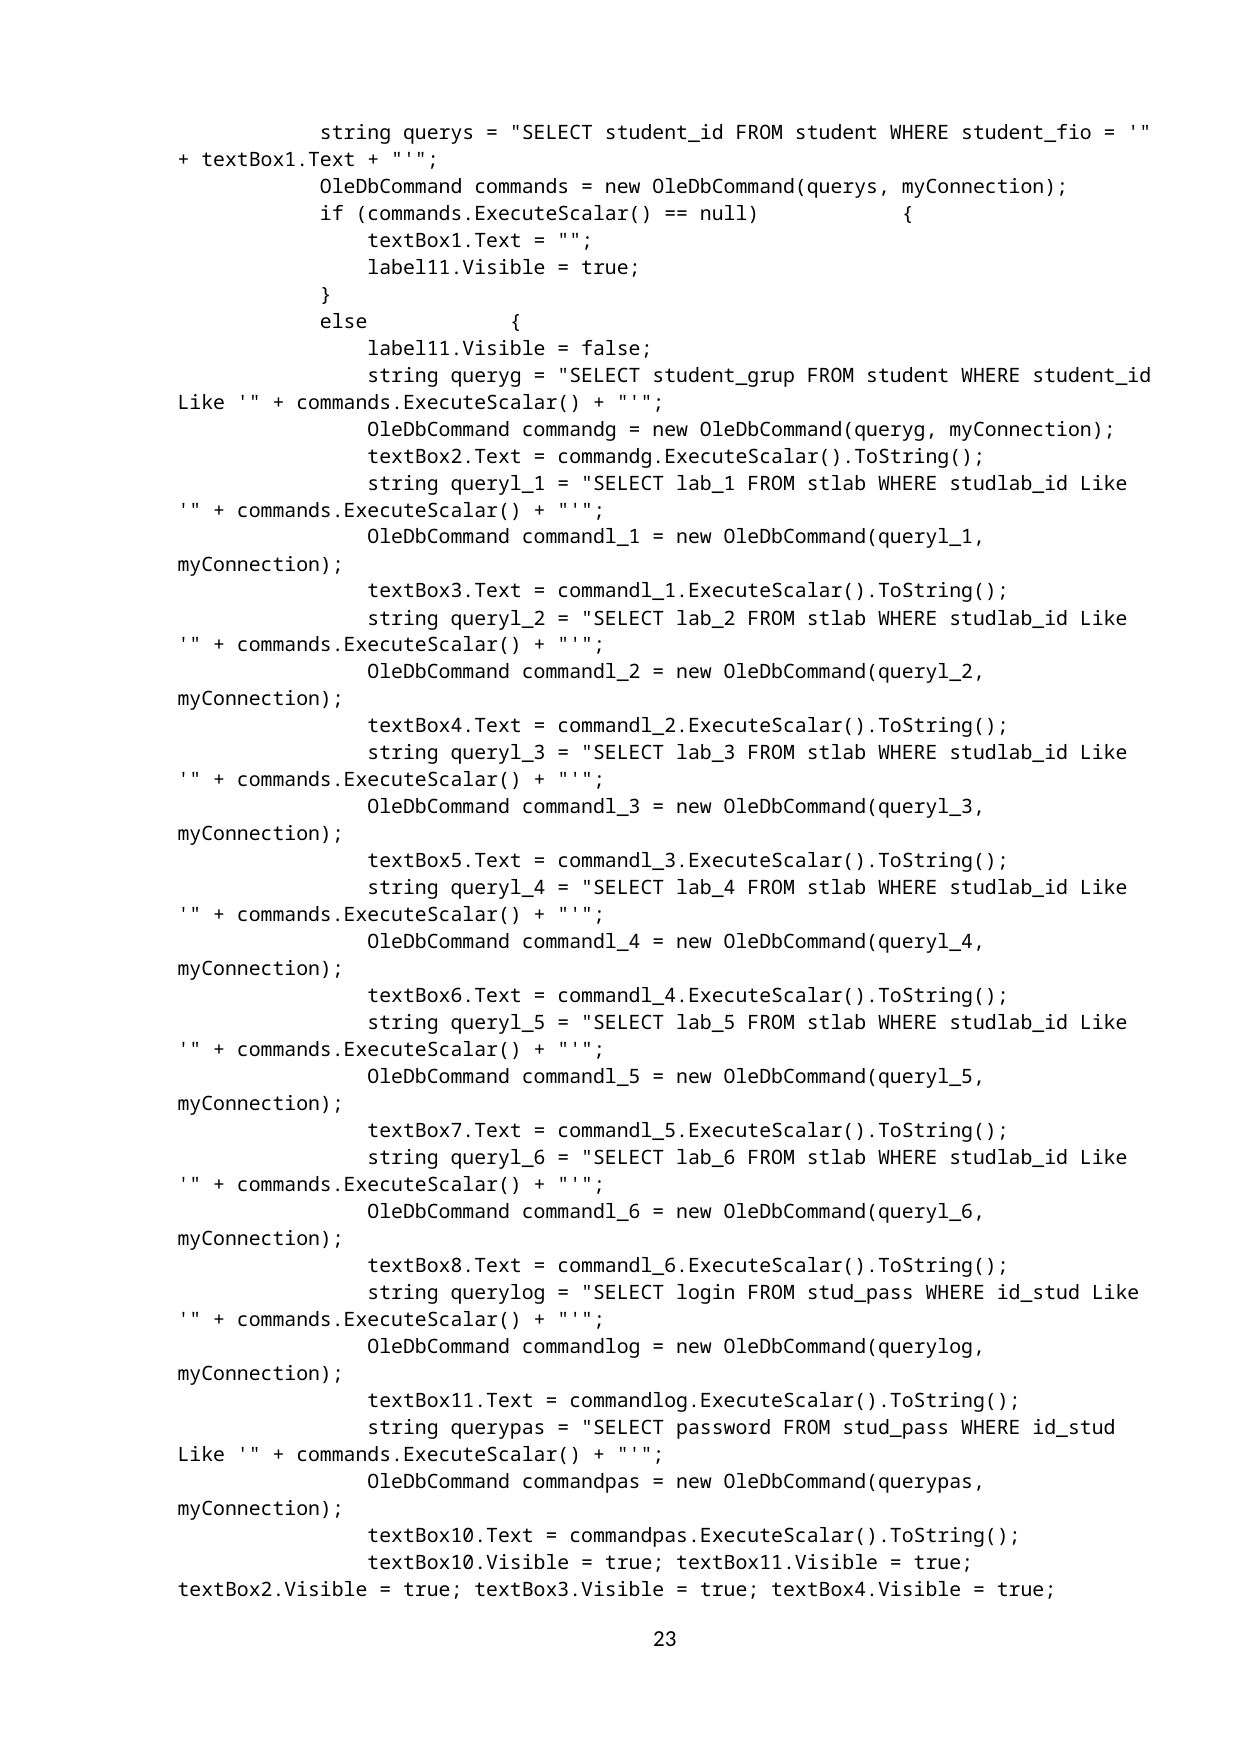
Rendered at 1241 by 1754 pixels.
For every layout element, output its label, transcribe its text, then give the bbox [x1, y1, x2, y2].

text OleDbCommand commandl_2 = new OleDbCommand(queryl_2, myConnection); [177, 658, 1152, 712]
text } [177, 280, 1152, 307]
text string queryl_3 = "SELECT lab_3 FROM stlab WHERE studlab_id Like '" + commands.ExecuteScalar() + "'"; [177, 739, 1152, 793]
text textBox4.Text = commandl_2.ExecuteScalar().ToString(); [177, 712, 1152, 739]
text OleDbCommand commandg = new OleDbCommand(queryg, myConnection); [177, 415, 1152, 442]
text textBox5.Text = commandl_3.ExecuteScalar().ToString(); [177, 847, 1152, 873]
text textBox8.Text = commandl_6.ExecuteScalar().ToString(); [177, 1251, 1152, 1278]
text string queryl_4 = "SELECT lab_4 FROM stlab WHERE studlab_id Like '" + commands.ExecuteScalar() + "'"; [177, 873, 1152, 927]
text string querypas = "SELECT password FROM stud_pass WHERE id_stud Like '" + commands.ExecuteScalar() + "'"; [177, 1413, 1152, 1467]
text OleDbCommand commandlog = new OleDbCommand(querylog, myConnection); [177, 1332, 1152, 1386]
text OleDbCommand commandl_1 = new OleDbCommand(queryl_1, myConnection); [177, 523, 1152, 577]
text textBox11.Text = commandlog.ExecuteScalar().ToString(); [177, 1386, 1152, 1413]
text textBox10.Text = commandpas.ExecuteScalar().ToString(); [177, 1521, 1152, 1548]
text textBox3.Text = commandl_1.ExecuteScalar().ToString(); [177, 577, 1152, 604]
text else { [177, 307, 1152, 334]
text textBox2.Text = commandg.ExecuteScalar().ToString(); [177, 442, 1152, 469]
text textBox1.Text = ""; [177, 226, 1152, 253]
text if (commands.ExecuteScalar() == null) { [177, 199, 1152, 226]
text OleDbCommand commandl_6 = new OleDbCommand(queryl_6, myConnection); [177, 1197, 1152, 1251]
text string querylog = "SELECT login FROM stud_pass WHERE id_stud Like '" + commands.ExecuteScalar() + "'"; [177, 1278, 1152, 1332]
text textBox7.Text = commandl_5.ExecuteScalar().ToString(); [177, 1116, 1152, 1143]
text OleDbCommand commandl_3 = new OleDbCommand(queryl_3, myConnection); [177, 793, 1152, 847]
text string queryl_5 = "SELECT lab_5 FROM stlab WHERE studlab_id Like '" + commands.ExecuteScalar() + "'"; [177, 1008, 1152, 1062]
text string queryl_6 = "SELECT lab_6 FROM stlab WHERE studlab_id Like '" + commands.ExecuteScalar() + "'"; [177, 1143, 1152, 1197]
text string querys = "SELECT student_id FROM student WHERE student_fio = '" + textBox1.Text + "'"; [177, 118, 1152, 172]
text string queryl_2 = "SELECT lab_2 FROM stlab WHERE studlab_id Like '" + commands.ExecuteScalar() + "'"; [177, 604, 1152, 658]
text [177, 1548, 1152, 1602]
text string queryl_1 = "SELECT lab_1 FROM stlab WHERE studlab_id Like '" + commands.ExecuteScalar() + "'"; [177, 469, 1152, 523]
text OleDbCommand commandl_5 = new OleDbCommand(queryl_5, myConnection); [177, 1062, 1152, 1116]
text OleDbCommand commandpas = new OleDbCommand(querypas, myConnection); [177, 1467, 1152, 1521]
text string queryg = "SELECT student_grup FROM student WHERE student_id Like '" + commands.ExecuteScalar() + "'"; [177, 361, 1152, 415]
text OleDbCommand commandl_4 = new OleDbCommand(queryl_4, myConnection); [177, 927, 1152, 981]
text label11.Visible = false; [177, 334, 1152, 361]
text label11.Visible = true; [177, 253, 1152, 280]
text OleDbCommand commands = new OleDbCommand(querys, myConnection); [177, 172, 1152, 199]
text textBox6.Text = commandl_4.ExecuteScalar().ToString(); [177, 981, 1152, 1008]
